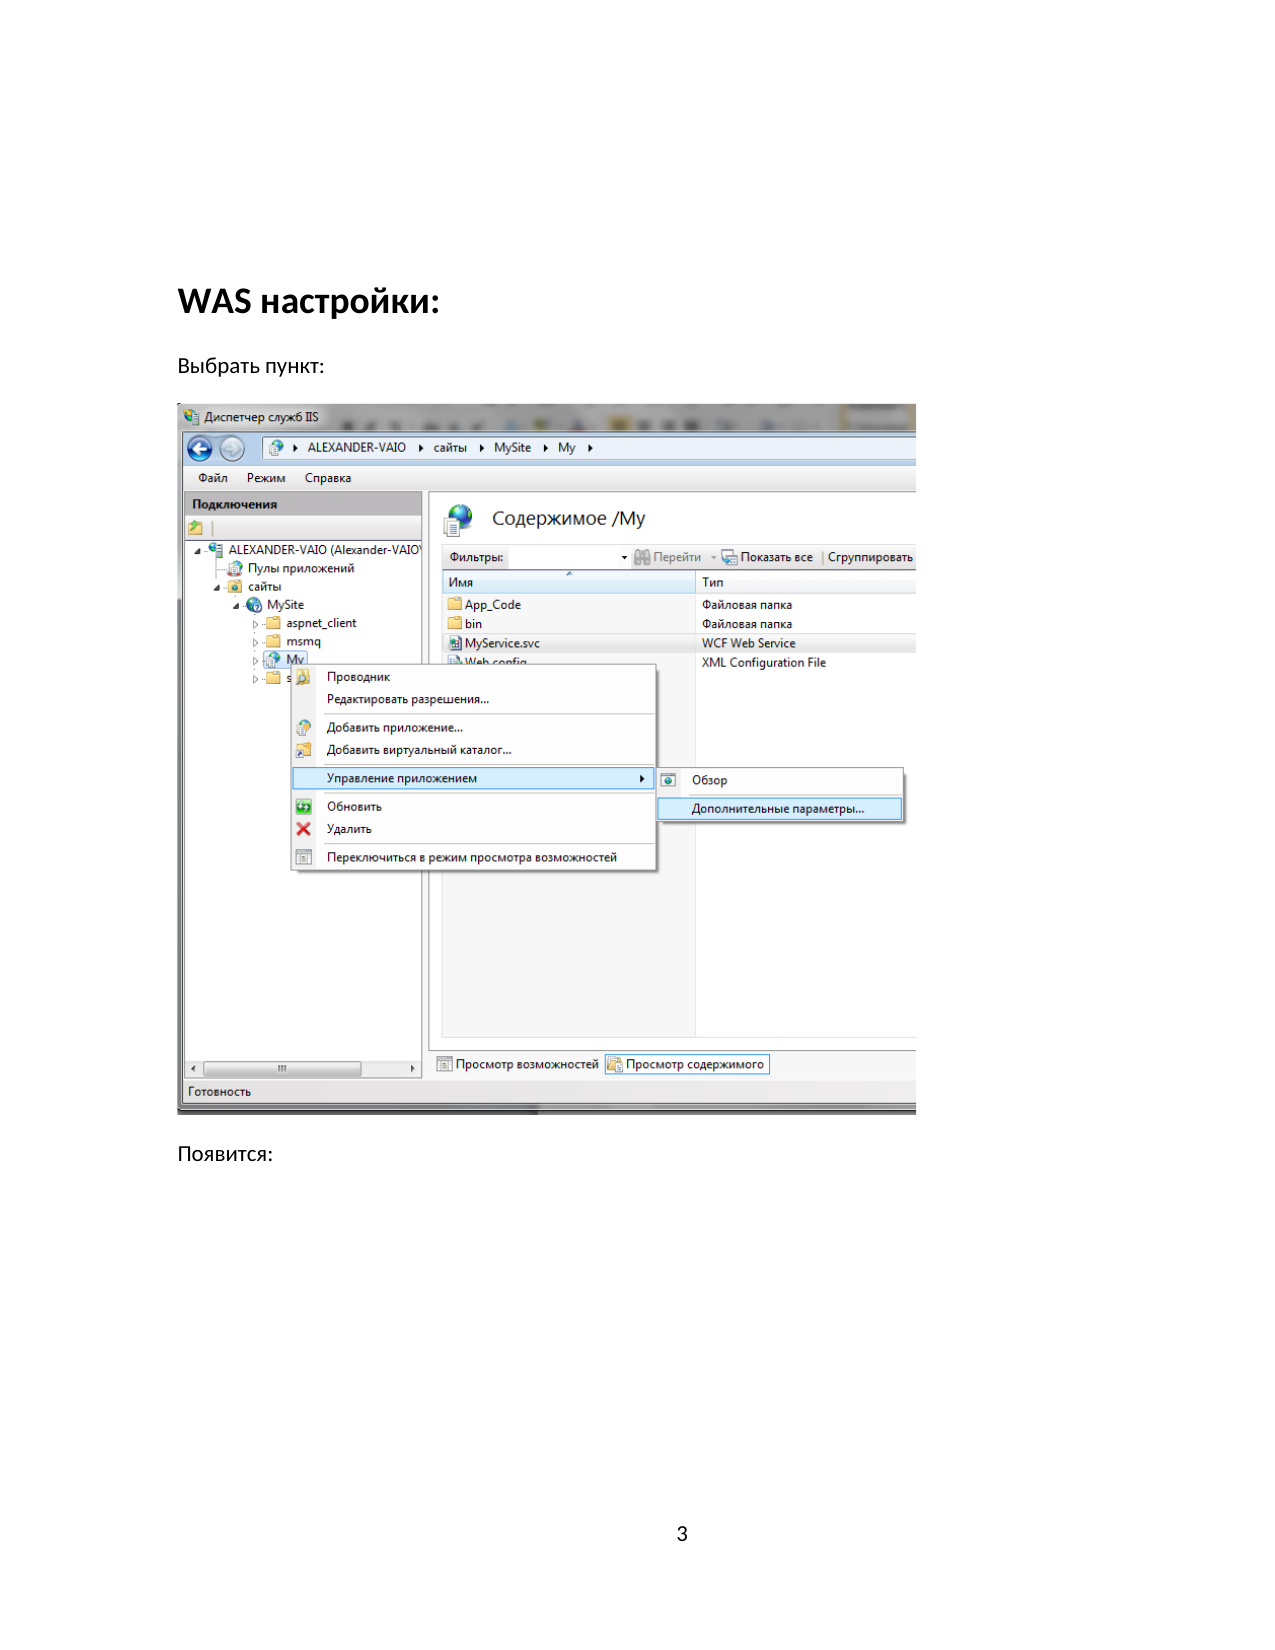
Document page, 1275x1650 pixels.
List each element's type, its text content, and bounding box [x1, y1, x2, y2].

picture [177, 403, 917, 1115]
text Выбрать пункт: [177, 351, 1186, 379]
text Появится: [177, 1139, 1186, 1167]
text WAS настройки: [177, 277, 1186, 323]
